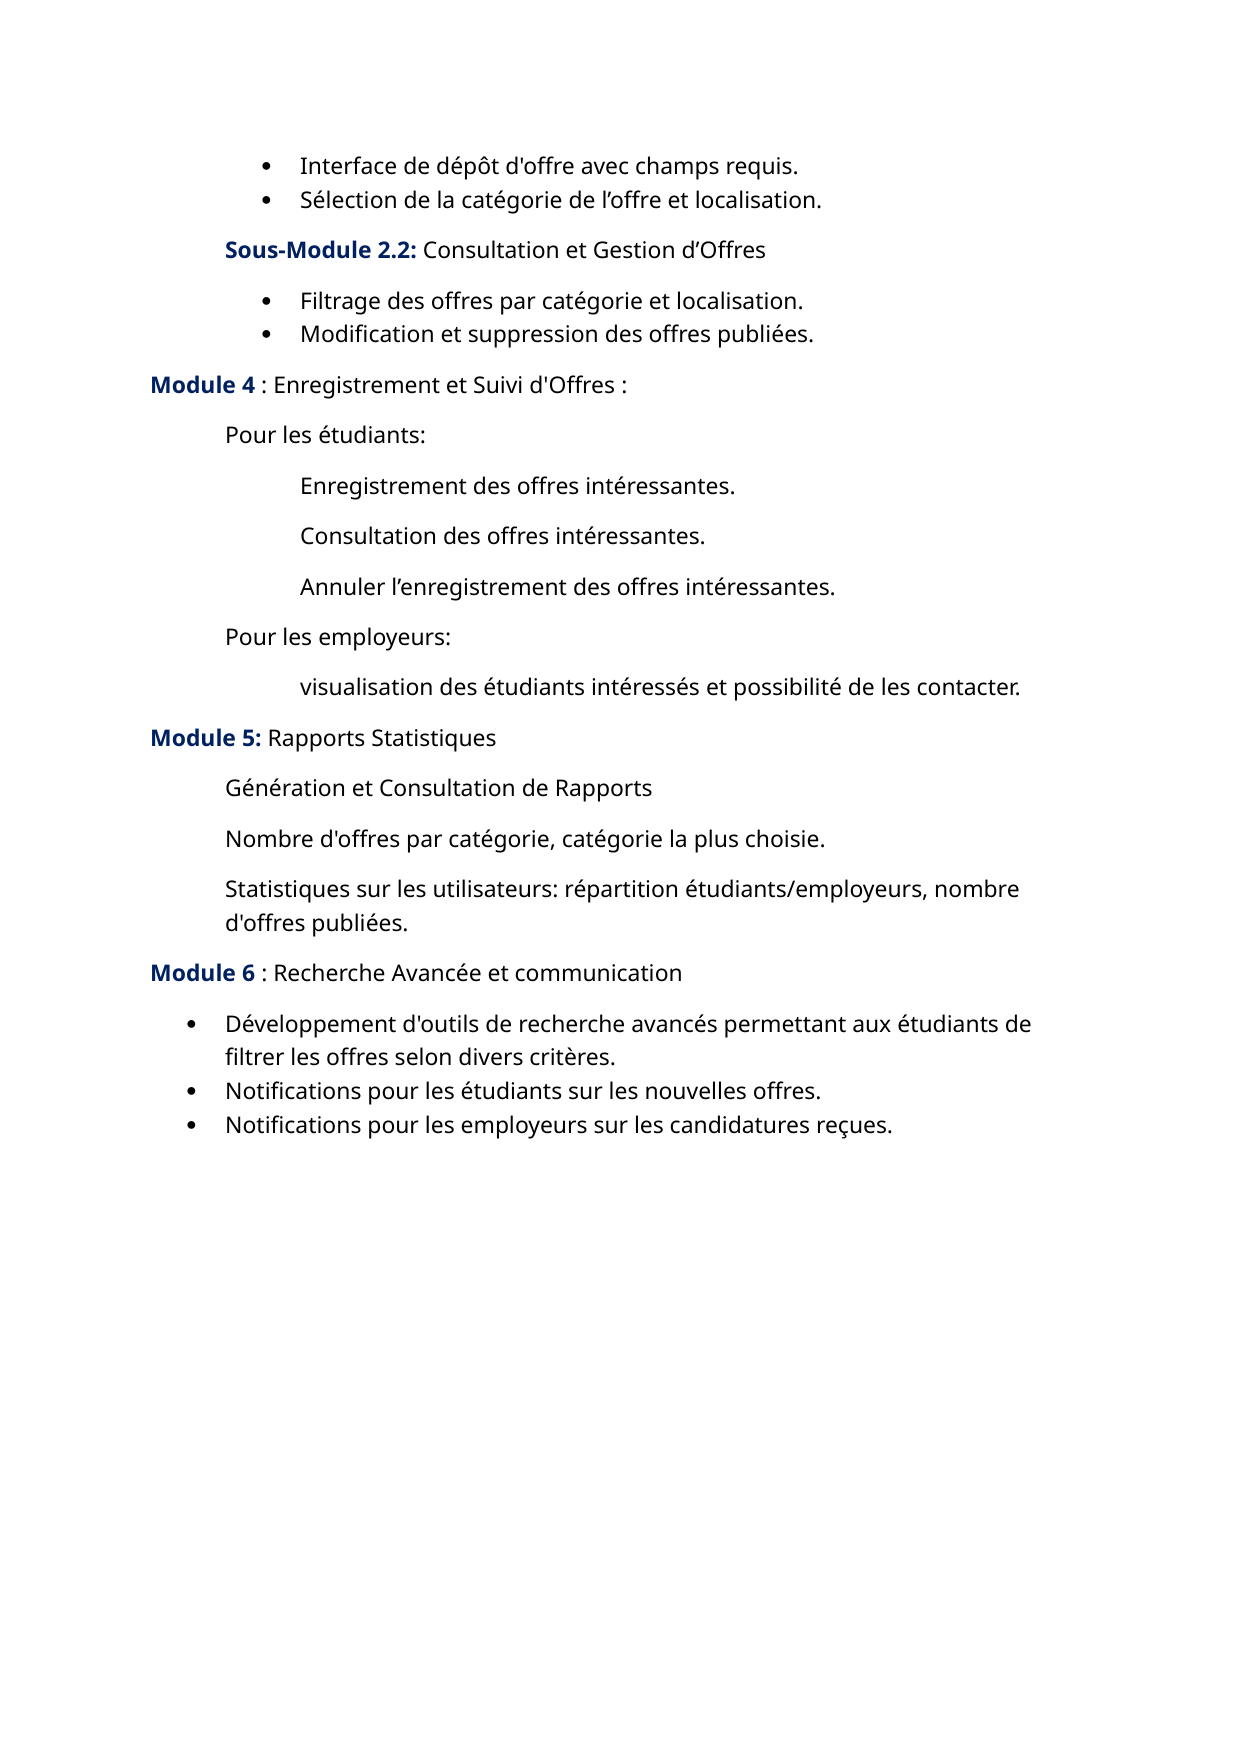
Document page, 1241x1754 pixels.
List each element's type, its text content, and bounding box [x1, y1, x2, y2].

list Notifications pour les étudiants sur les nouvelles offres. [187, 1075, 1090, 1106]
text visualisation des étudiants intéressés et possibilité de les contacter. [225, 671, 1090, 702]
text Pour les étudiants: [225, 419, 1090, 450]
list Notifications pour les employeurs sur les candidatures reçues. [187, 1109, 1090, 1140]
text Nombre d'offres par catégorie, catégorie la plus choisie. [225, 822, 1090, 854]
text Module 4 : Enregistrement et Suivi d'Offres : [150, 369, 1090, 400]
list Développement d'outils de recherche avancés permettant aux étudiants de filtrer les offres selon divers critères. [187, 1007, 1090, 1072]
text Génération et Consultation de Rapports [225, 772, 1090, 803]
text Enregistrement des offres intéressantes. [225, 469, 1090, 501]
list Filtrage des offres par catégorie et localisation. [262, 284, 1090, 316]
text Consultation des offres intéressantes. [225, 520, 1090, 551]
text Statistiques sur les utilisateurs: répartition étudiants/employeurs, nombre d'offres publiées. [225, 873, 1090, 938]
list Sélection de la catégorie de l’offre et localisation. [262, 184, 1090, 215]
text Pour les employeurs: [225, 621, 1090, 652]
text Module 5: Rapports Statistiques [150, 722, 1090, 753]
list Modification et suppression des offres publiées. [262, 318, 1090, 349]
text Annuler l’enregistrement des offres intéressantes. [225, 570, 1090, 602]
list Interface de dépôt d'offre avec champs requis. [262, 150, 1090, 181]
text Module 6 : Recherche Avancée et communication [150, 957, 1090, 988]
text Sous-Module 2.2: Consultation et Gestion d’Offres [225, 234, 1090, 265]
